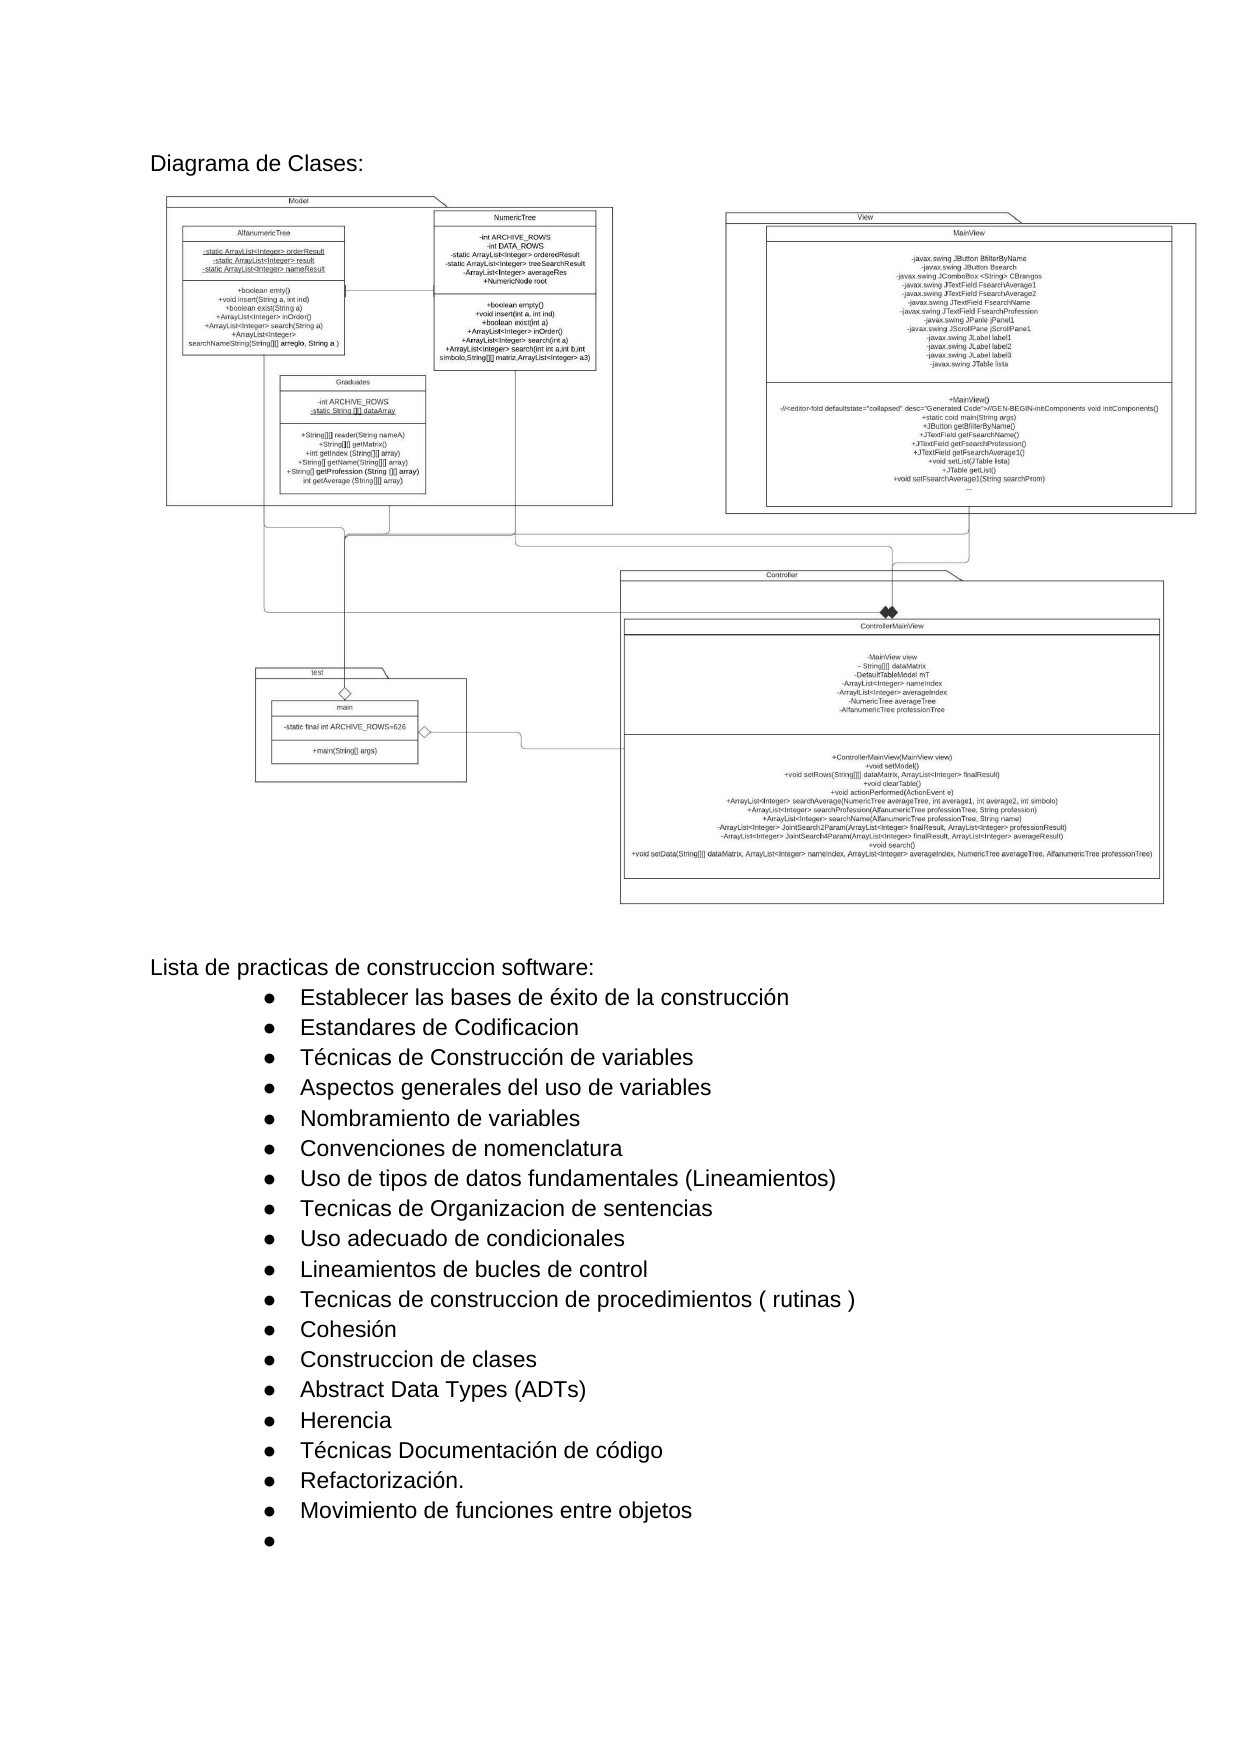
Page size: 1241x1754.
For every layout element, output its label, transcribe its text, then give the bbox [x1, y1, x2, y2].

picture [150, 180, 1212, 920]
list Lineamientos de bucles de control [262, 1256, 1090, 1282]
list Técnicas Documentación de código [262, 1437, 1090, 1463]
text Diagrama de Clases: [150, 150, 1090, 176]
list Tecnicas de construccion de procedimientos ( rutinas ) [262, 1286, 1090, 1312]
list Aspectos generales del uso de variables [262, 1074, 1090, 1101]
list Nombramiento de variables [262, 1104, 1090, 1131]
list Cohesión [262, 1316, 1090, 1342]
list Refactorización. [262, 1467, 1090, 1493]
list Técnicas de Construcción de variables [262, 1044, 1090, 1071]
list Convenciones de nomenclatura [262, 1135, 1090, 1161]
list Estandares de Codificacion [262, 1014, 1090, 1040]
list Construccion de clases [262, 1346, 1090, 1373]
list Movimiento de funciones entre objetos [262, 1497, 1090, 1524]
list Herencia [262, 1407, 1090, 1433]
list Abstract Data Types (ADTs) [262, 1376, 1090, 1403]
text Lista de practicas de construccion software: [150, 953, 1090, 980]
list Uso adecuado de condicionales [262, 1225, 1090, 1252]
list Tecnicas de Organizacion de sentencias [262, 1195, 1090, 1222]
list Uso de tipos de datos fundamentales (Lineamientos) [262, 1165, 1090, 1191]
list Establecer las bases de éxito de la construcción [262, 984, 1090, 1010]
